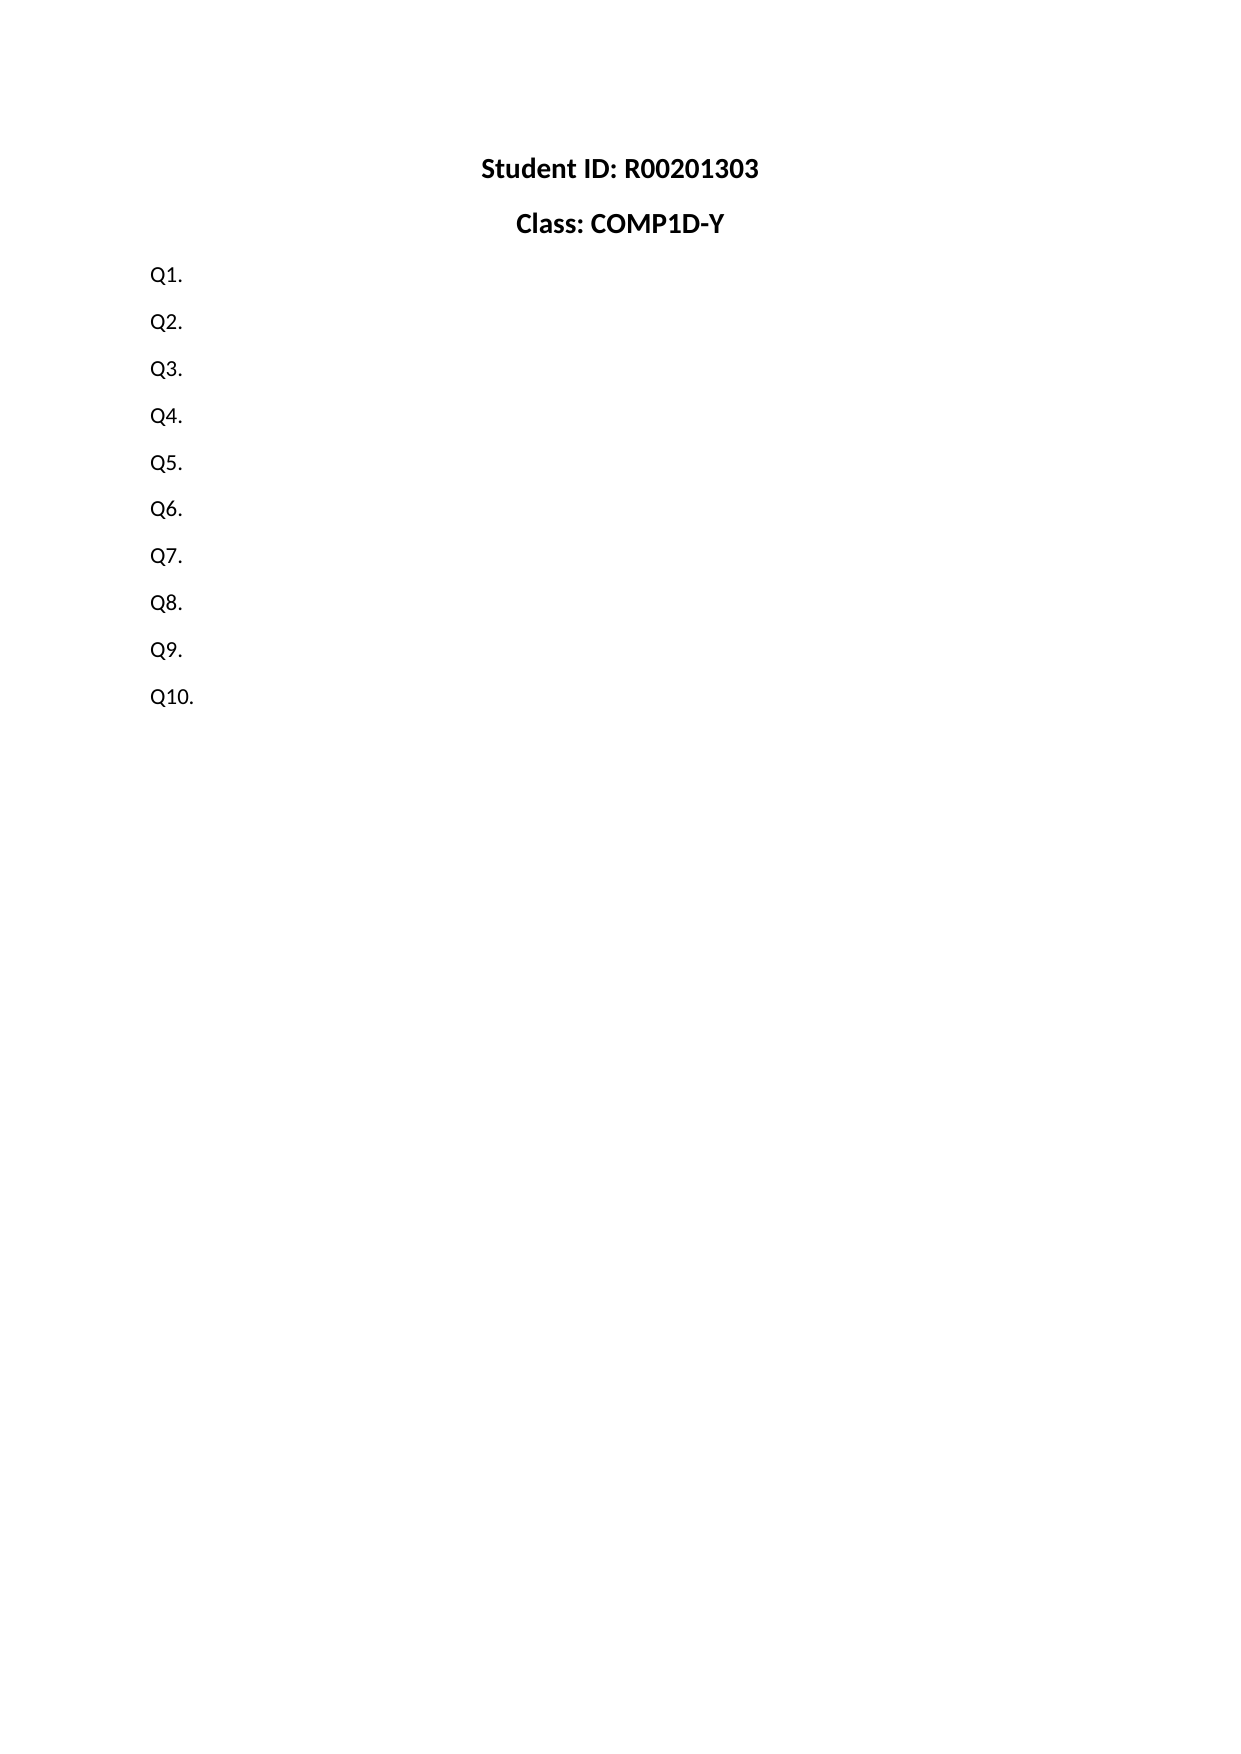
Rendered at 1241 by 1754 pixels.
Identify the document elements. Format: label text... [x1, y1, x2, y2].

text Q1. [150, 260, 1090, 288]
text Q5. [150, 448, 1090, 476]
text Q4. [150, 401, 1090, 429]
text Q2. [150, 307, 1090, 335]
text Q6. [150, 494, 1090, 523]
text Student ID: R00201303 [150, 150, 1090, 186]
text Q3. [150, 354, 1090, 382]
text Q9. [150, 635, 1090, 663]
text Q10. [150, 682, 1090, 710]
text Q8. [150, 588, 1090, 616]
text Class: COMP1D-Y [150, 205, 1090, 241]
text Q7. [150, 541, 1090, 569]
